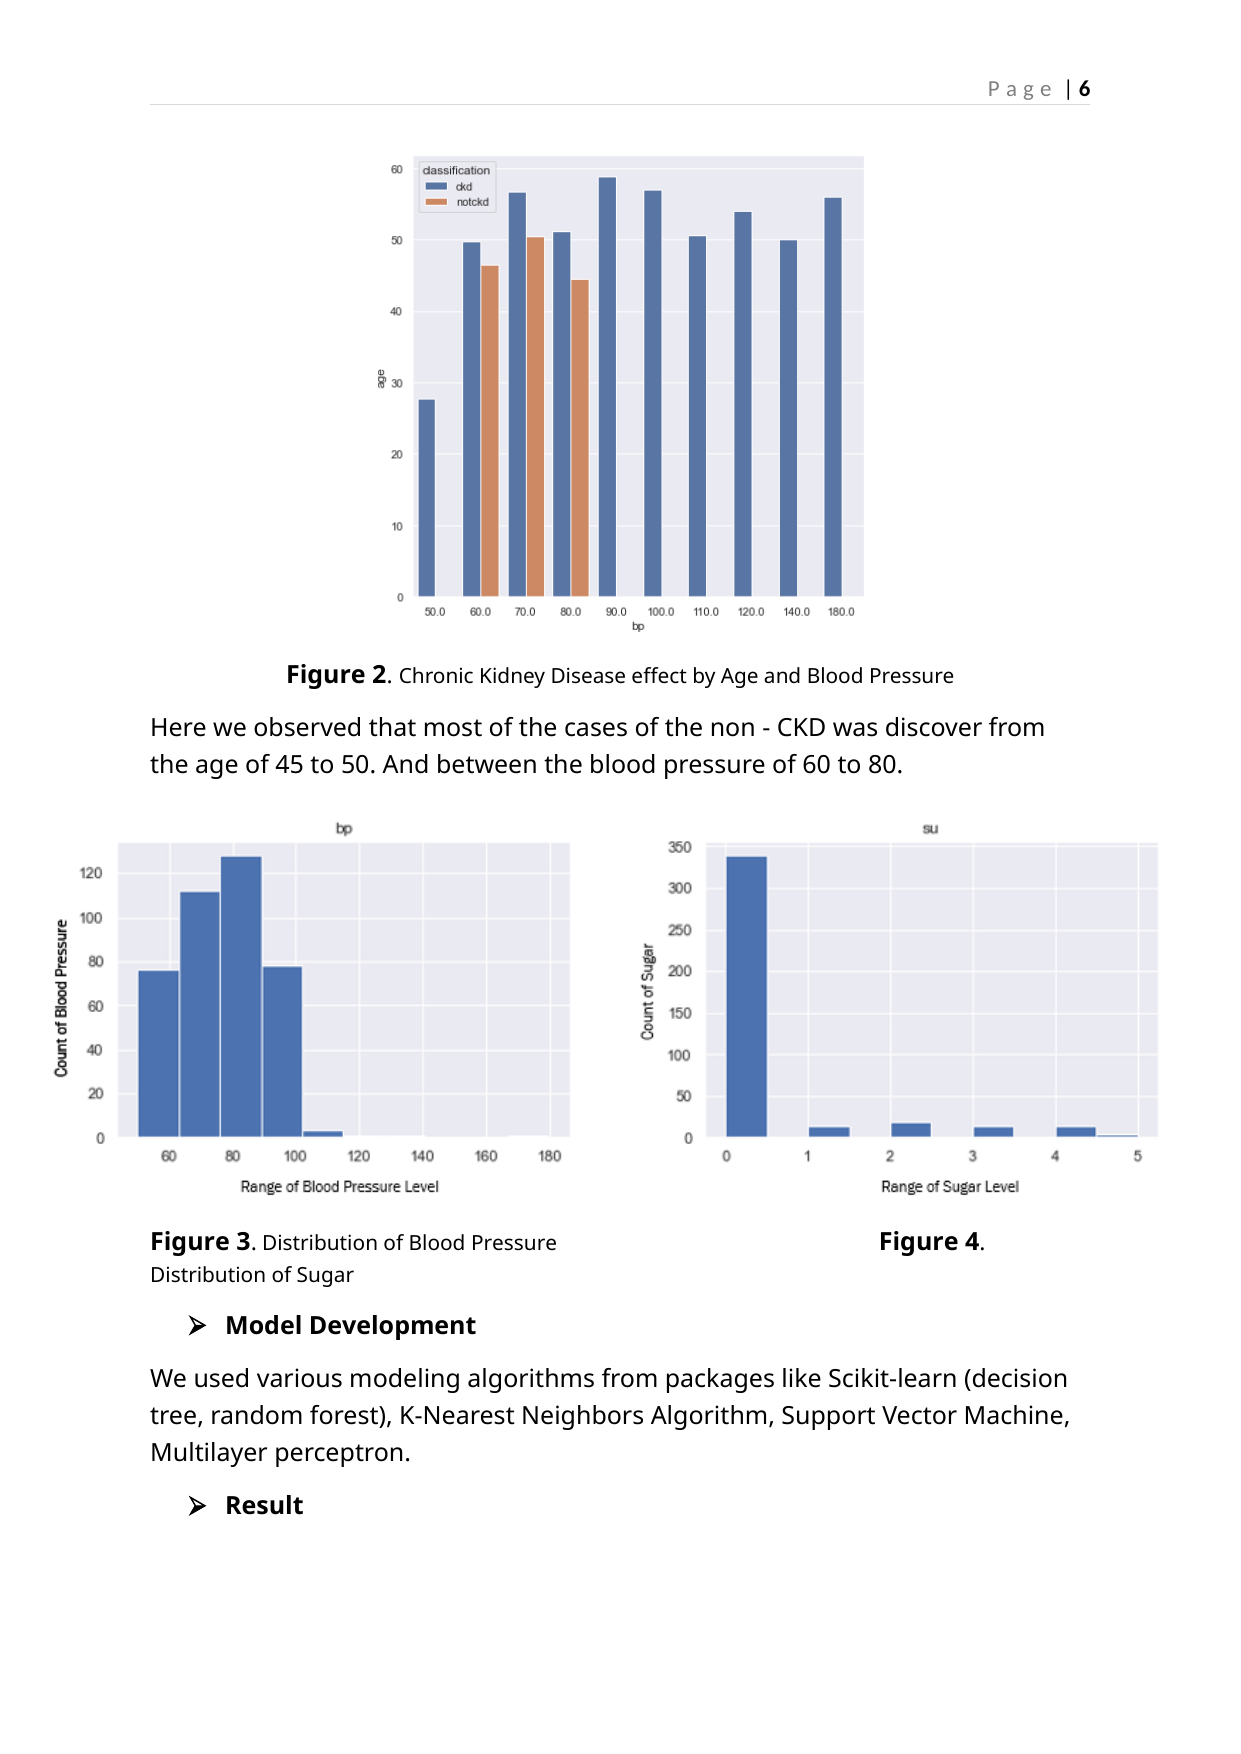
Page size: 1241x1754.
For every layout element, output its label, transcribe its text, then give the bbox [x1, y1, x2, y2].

list Result [187, 1488, 1095, 1522]
picture [369, 150, 871, 638]
text Figure 3. Distribution of Blood Pressure Figure 4. Distribution of Sugar [150, 1224, 1095, 1289]
list Model Development [187, 1308, 1095, 1342]
text Figure 2. Chronic Kidney Disease effect by Age and Blood Pressure [150, 656, 1090, 690]
text We used various modeling algorithms from packages like Scikit-learn (decision tree, random forest), K-Nearest Neighbors Algorithm, Support Vector Machine, Multilayer perceptron. [150, 1361, 1095, 1469]
picture [45, 800, 1206, 1205]
text Here we observed that most of the cases of the non - CKD was discover from the age of 45 to 50. And between the blood pressure of 60 to 80. [150, 710, 1090, 781]
